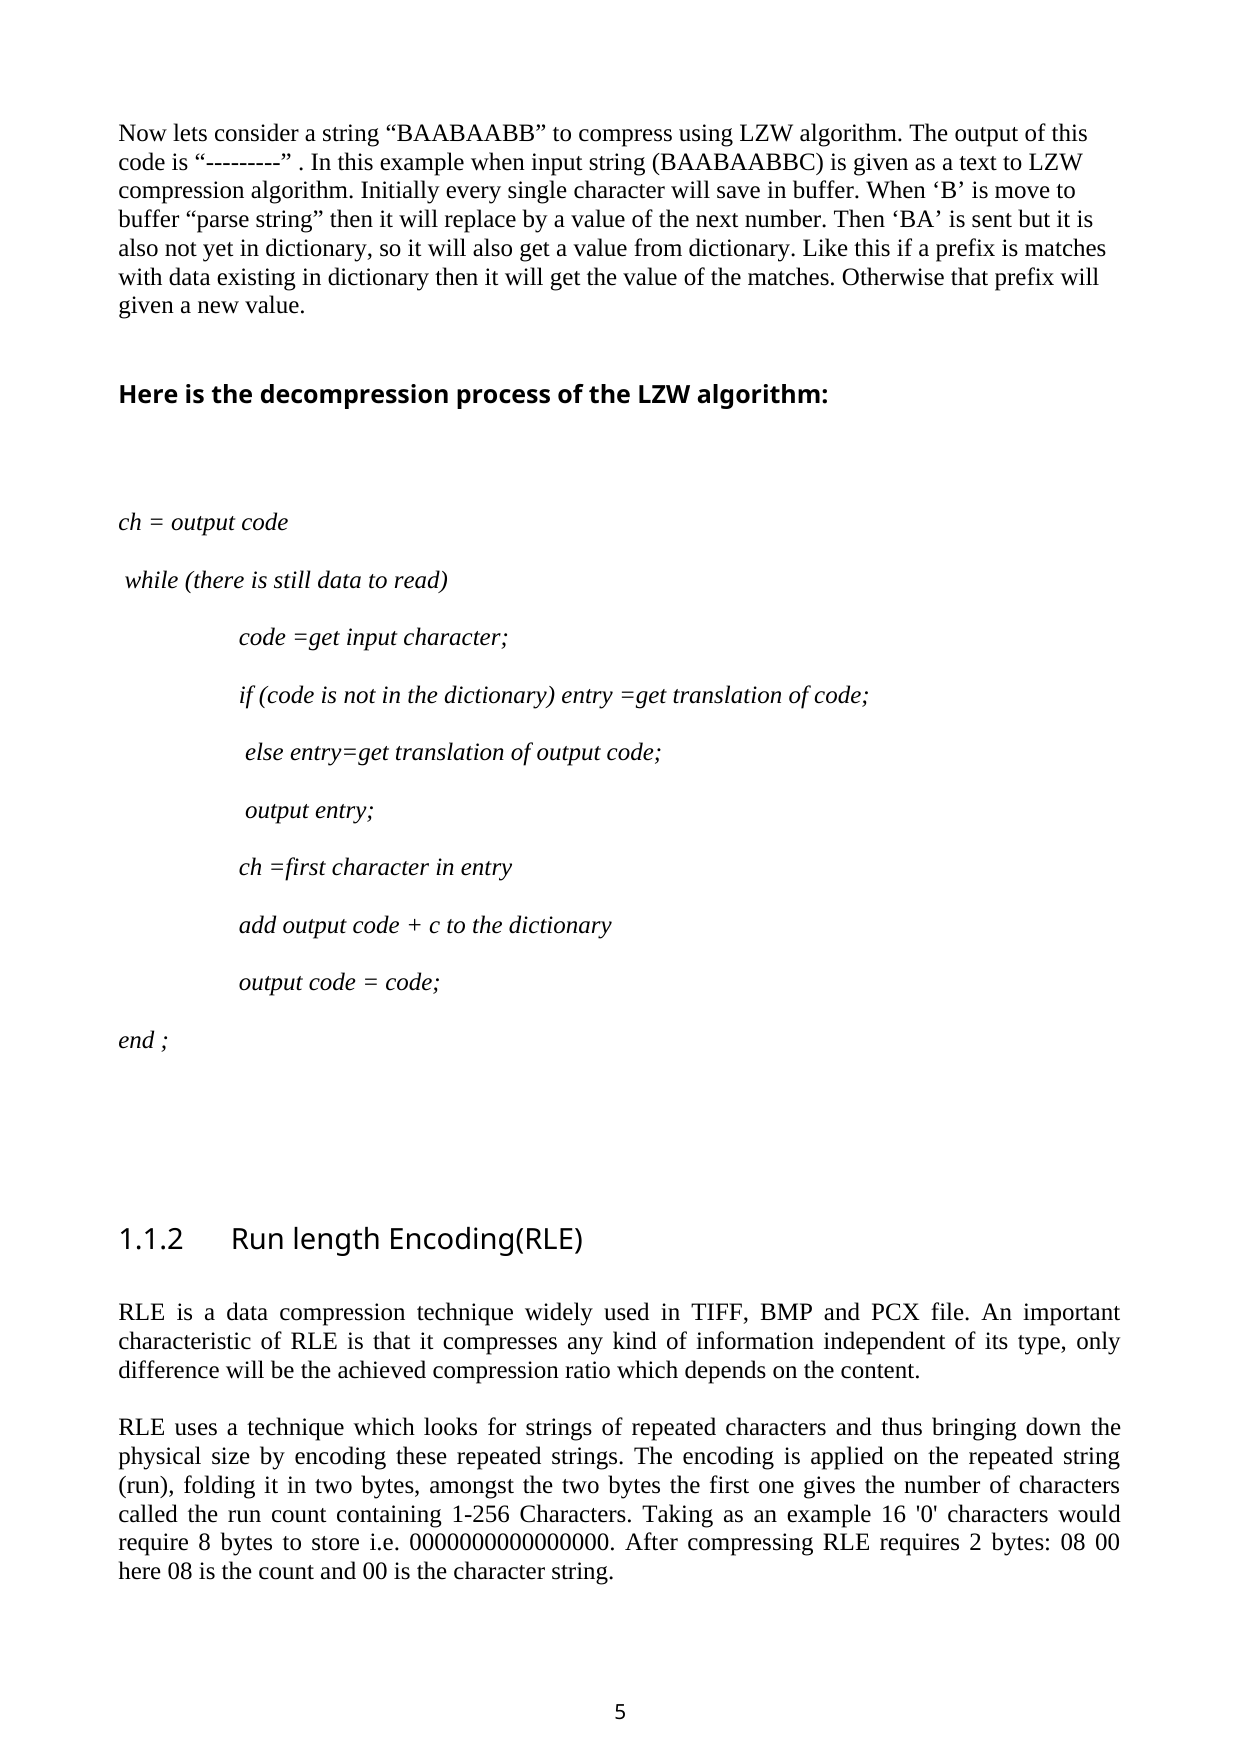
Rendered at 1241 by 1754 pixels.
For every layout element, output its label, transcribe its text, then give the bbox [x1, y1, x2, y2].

text output entry; [118, 795, 1122, 823]
text RLE is a data compression technique widely used in TIFF, BMP and PCX file. An important characteristic of RLE is that it compresses any kind of information independent of its type, only difference will be the achieved compression ratio which depends on the content. [118, 1297, 1122, 1384]
text Here is the decompression process of the LZW algorithm: [118, 377, 1122, 411]
text ch =first character in entry [118, 852, 1122, 881]
text if (code is not in the dictionary) entry =get translation of code; [118, 680, 1122, 708]
text while (there is still data to read) [118, 565, 1122, 593]
text else entry=get translation of output code; [118, 737, 1122, 766]
text end ; [118, 1025, 1122, 1053]
text code =get input character; [118, 622, 1122, 651]
list Run length Encoding(RLE) [118, 1218, 1122, 1258]
text Now lets consider a string “BAABAABB” to compress using LZW algorithm. The output of this code is “---------” . In this example when input string (BAABAABBC) is given as a text to LZW compression algorithm. Initially every single character will save in buffer. When ‘B’ is move to buffer “parse string” then it will replace by a value of the next number. Then ‘BA’ is sent but it is also not yet in dictionary, so it will also get a value from dictionary. Like this if a prefix is matches with data existing in dictionary then it will get the value of the matches. Otherwise that prefix will given a new value. [118, 118, 1122, 319]
text output code = code; [118, 967, 1122, 996]
text RLE uses a technique which looks for strings of repeated characters and thus bringing down the physical size by encoding these repeated strings. The encoding is applied on the repeated string (run), folding it in two bytes, amongst the two bytes the first one gives the number of characters called the run count containing 1-256 Characters. Taking as an example 16 '0' characters would require 8 bytes to store i.e. 0000000000000000. After compressing RLE requires 2 bytes: 08 00 here 08 is the count and 00 is the character string. [118, 1412, 1122, 1585]
text add output code + c to the dictionary [118, 910, 1122, 938]
text ch = output code [118, 507, 1122, 536]
